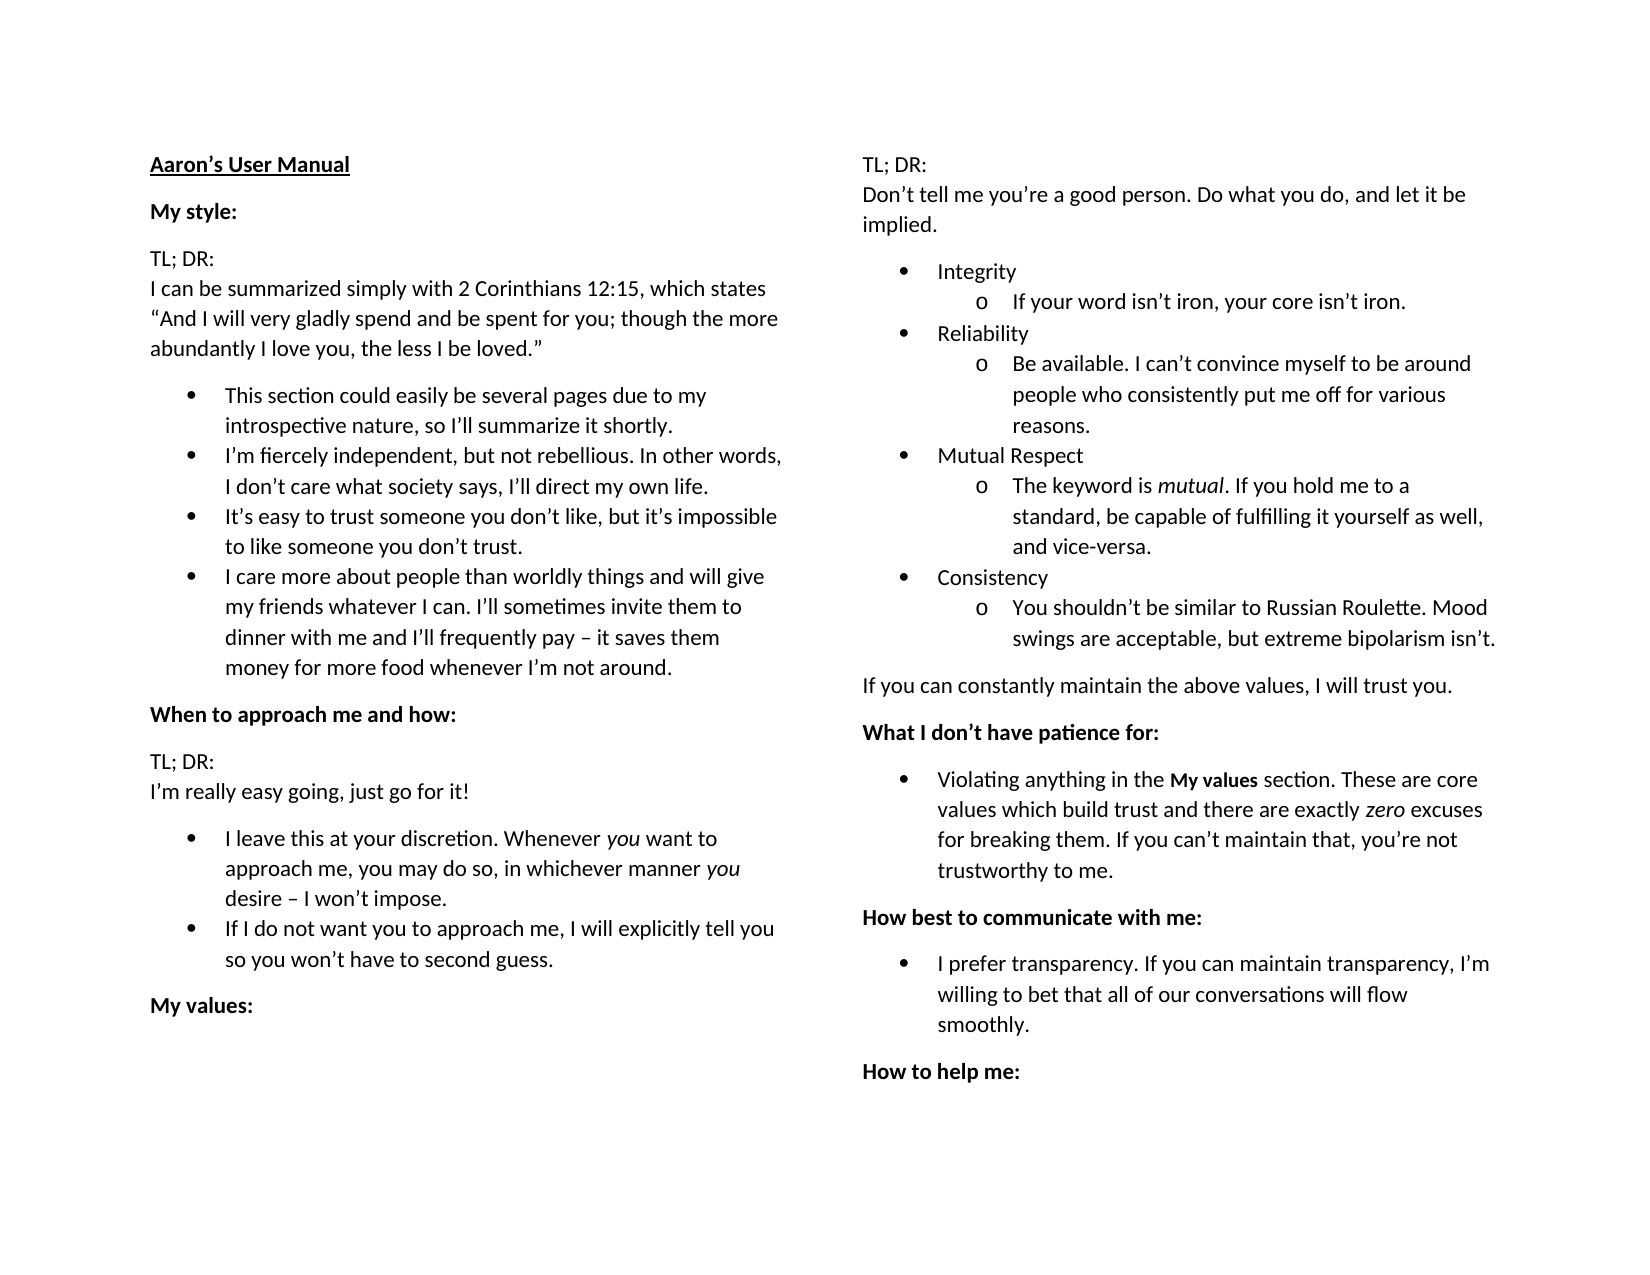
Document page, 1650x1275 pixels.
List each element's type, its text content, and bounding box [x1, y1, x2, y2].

text How best to communicate with me: [862, 903, 1500, 931]
list If your word isn’t iron, your core isn’t iron. [975, 287, 1500, 317]
list Reliability [900, 319, 1500, 347]
text What I don’t have patience for: [862, 718, 1500, 746]
text TL; DR: I’m really easy going, just go for it! [150, 747, 787, 805]
text My values: [150, 992, 787, 1020]
list I care more about people than worldly things and will give my friends whatever I can. I’ll sometimes invite them to dinner with me and I’ll frequently pay – it saves them money for more food whenever I’m not around. [187, 562, 787, 681]
text If you can constantly maintain the above values, I will trust you. [862, 671, 1500, 699]
list This section could easily be several pages due to my introspective nature, so I’ll summarize it shortly. [187, 381, 787, 439]
list Consistency [900, 563, 1500, 591]
text How to help me: [862, 1057, 1500, 1085]
list Integrity [900, 257, 1500, 285]
list I prefer transparency. If you can maintain transparency, I’m willing to bet that all of our conversations will flow smoothly. [900, 949, 1500, 1038]
list Mutual Respect [900, 441, 1500, 469]
text Aaron’s User Manual [150, 150, 787, 178]
list Violating anything in the My values section. These are core values which build trust and there are exactly zero excuses for breaking them. If you can’t maintain that, you’re not trustworthy to me. [900, 765, 1500, 884]
text TL; DR: Don’t tell me you’re a good person. Do what you do, and let it be implied. [862, 150, 1500, 238]
text When to approach me and how: [150, 700, 787, 728]
list It’s easy to trust someone you don’t like, but it’s impossible to like someone you don’t trust. [187, 502, 787, 560]
list I leave this at your discretion. Whenever you want to approach me, you may do so, in whichever manner you desire – I won’t impose. [187, 824, 787, 912]
list If I do not want you to approach me, I will explicitly tell you so you won’t have to second guess. [187, 914, 787, 973]
list Be available. I can’t convince myself to be around people who consistently put me off for various reasons. [975, 349, 1500, 439]
text My style: [150, 197, 787, 225]
text TL; DR: I can be summarized simply with 2 Corinthians 12:15, which states “And I will very gladly spend and be spent for you; though the more abundantly I love you, the less I be loved.” [150, 244, 787, 362]
list The keyword is mutual. If you hold me to a standard, be capable of fulfilling it yourself as well, and vice-versa. [975, 471, 1500, 561]
list I’m fiercely independent, but not rebellious. In other words, I don’t care what society says, I’ll direct my own life. [187, 442, 787, 500]
list You shouldn’t be similar to Russian Roulette. Mood swings are acceptable, but extreme bipolarism isn’t. [975, 593, 1500, 652]
